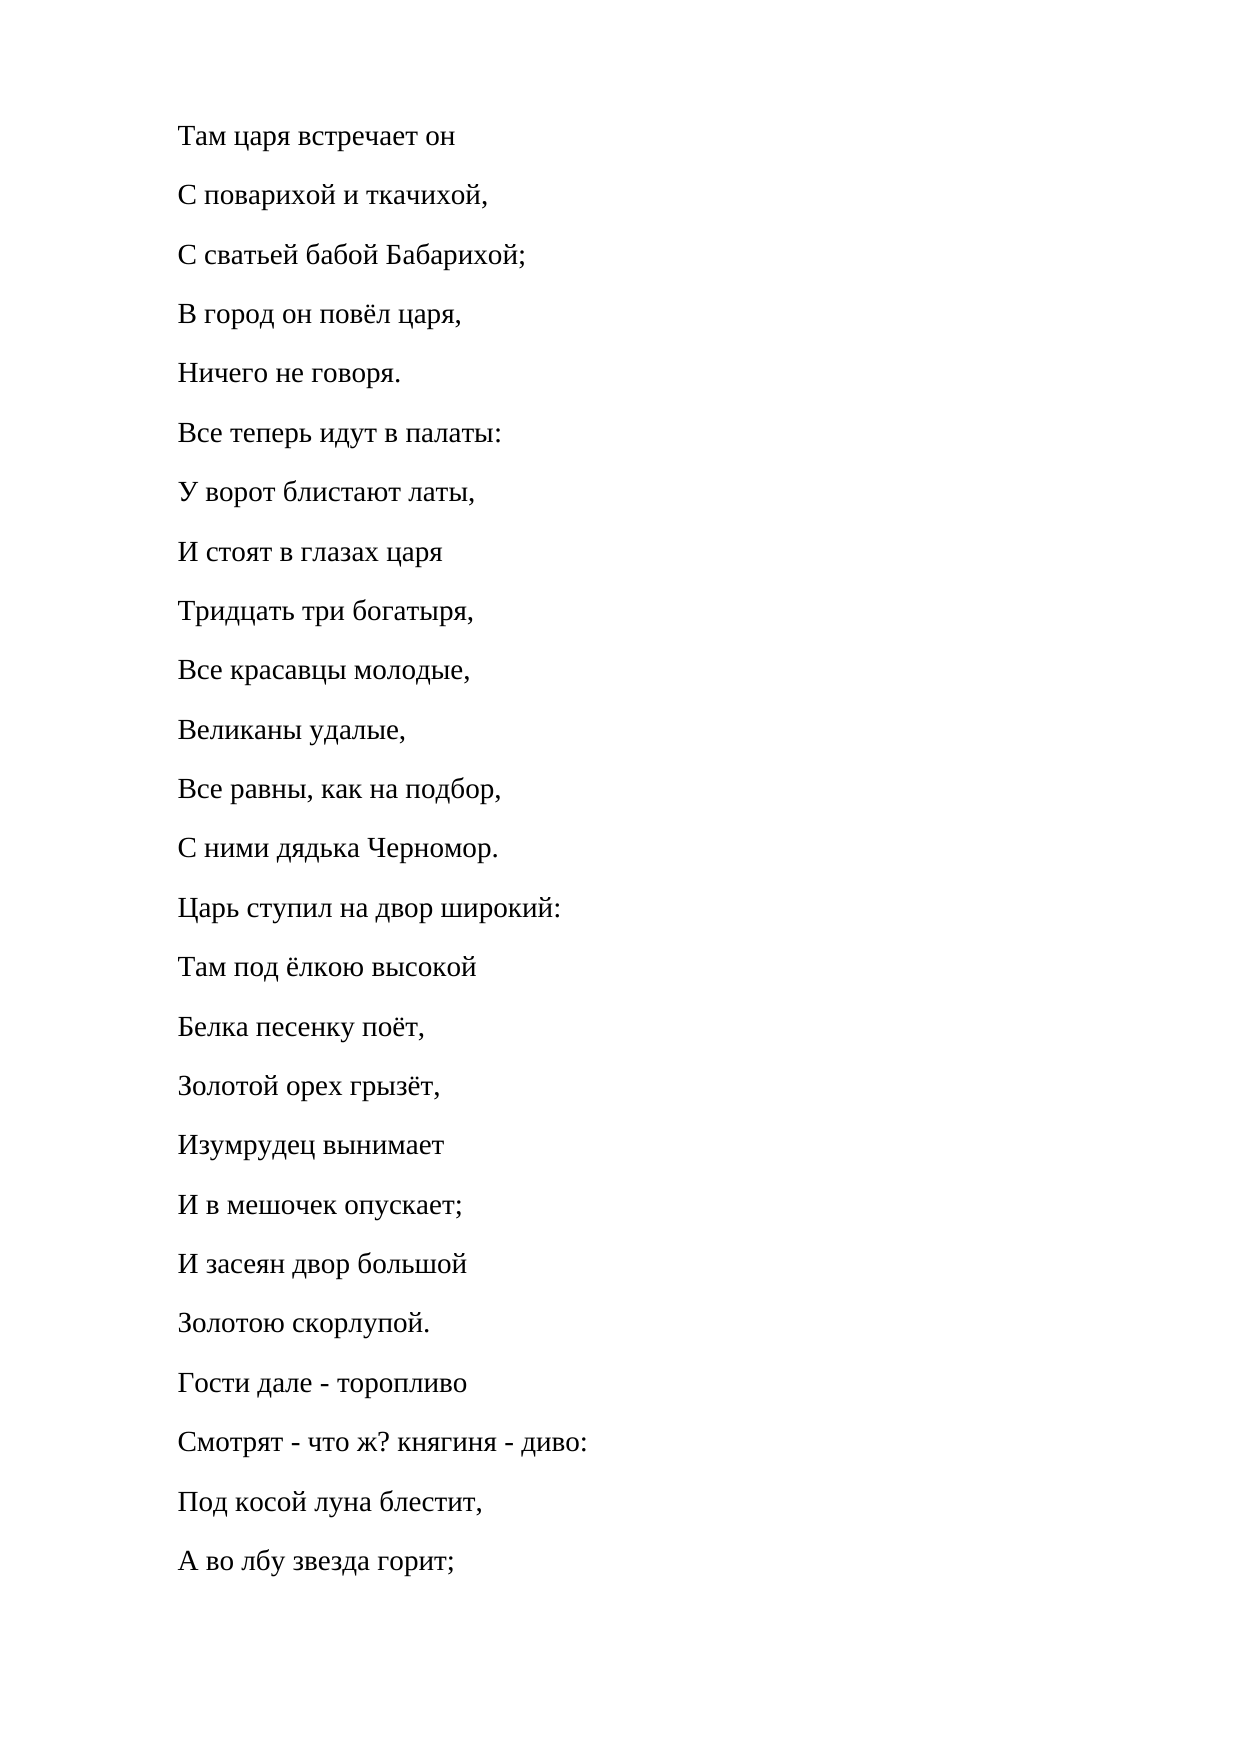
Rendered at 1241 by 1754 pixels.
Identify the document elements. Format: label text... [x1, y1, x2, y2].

text Там царя встречает он [177, 118, 1152, 152]
text Царь ступил на двор широкий: [177, 890, 1152, 923]
text Золотой орех грызёт, [177, 1068, 1152, 1102]
text Гости дале - торопливо [177, 1365, 1152, 1398]
text И в мешочек опускает; [177, 1187, 1152, 1220]
text Изумрудец вынимает [177, 1127, 1152, 1161]
text С сватьей бабой Бабарихой; [177, 237, 1152, 270]
text И стоят в глазах царя [177, 534, 1152, 567]
text Великаны удалые, [177, 712, 1152, 745]
text Золотою скорлупой. [177, 1306, 1152, 1339]
text С ними дядька Черномор. [177, 831, 1152, 864]
text Ничего не говоря. [177, 356, 1152, 389]
text И засеян двор большой [177, 1246, 1152, 1280]
text Там под ёлкою высокой [177, 949, 1152, 983]
text Все равны, как на подбор, [177, 771, 1152, 805]
text Все теперь идут в палаты: [177, 415, 1152, 448]
text Под косой луна блестит, [177, 1484, 1152, 1517]
text Смотрят - что ж? княгиня - диво: [177, 1424, 1152, 1458]
text Белка песенку поёт, [177, 1009, 1152, 1042]
text У ворот блистают латы, [177, 474, 1152, 508]
text С поварихой и ткачихой, [177, 177, 1152, 211]
text А во лбу звезда горит; [177, 1543, 1152, 1577]
text Все красавцы молодые, [177, 652, 1152, 686]
text В город он повёл царя, [177, 296, 1152, 330]
text Тридцать три богатыря, [177, 593, 1152, 627]
